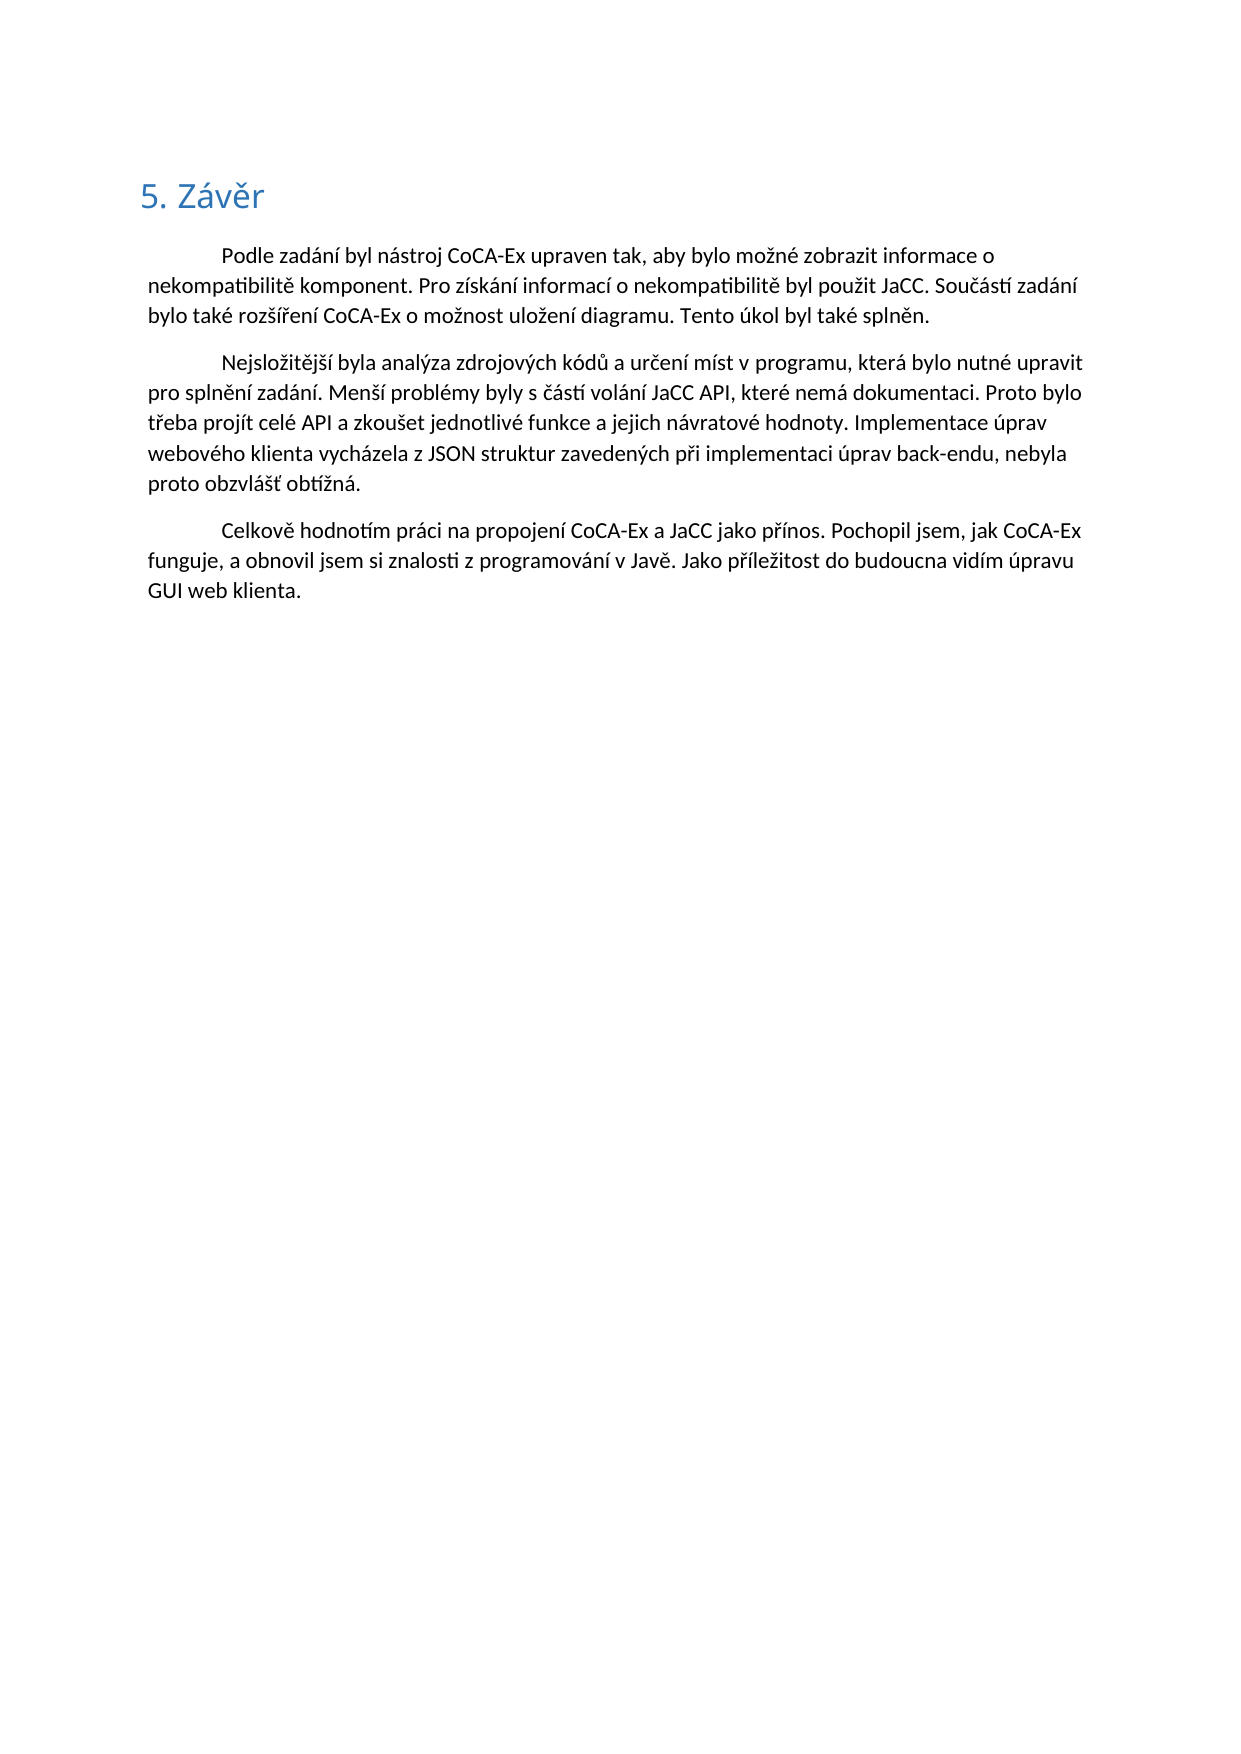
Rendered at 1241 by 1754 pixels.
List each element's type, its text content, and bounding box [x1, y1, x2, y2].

subtitle Závěr [140, 173, 1093, 218]
text Podle zadání byl nástroj CoCA-Ex upraven tak, aby bylo možné zobrazit informace o nekompatibilitě komponent. Pro získání informací o nekompatibilitě byl použit JaCC. Součástí zadání bylo také rozšíření CoCA-Ex o možnost uložení diagramu. Tento úkol byl také splněn. [148, 241, 1093, 329]
text Nejsložitější byla analýza zdrojových kódů a určení míst v programu, která bylo nutné upravit pro splnění zadání. Menší problémy byly s částí volání JaCC API, které nemá dokumentaci. Proto bylo třeba projít celé API a zkoušet jednotlivé funkce a jejich návratové hodnoty. Implementace úprav webového klienta vycházela z JSON struktur zavedených při implementaci úprav back-endu, nebyla proto obzvlášť obtížná. [148, 348, 1093, 497]
text Celkově hodnotím práci na propojení CoCA-Ex a JaCC jako přínos. Pochopil jsem, jak CoCA-Ex funguje, a obnovil jsem si znalosti z programování v Javě. Jako příležitost do budoucna vidím úpravu GUI web klienta. [148, 516, 1093, 604]
